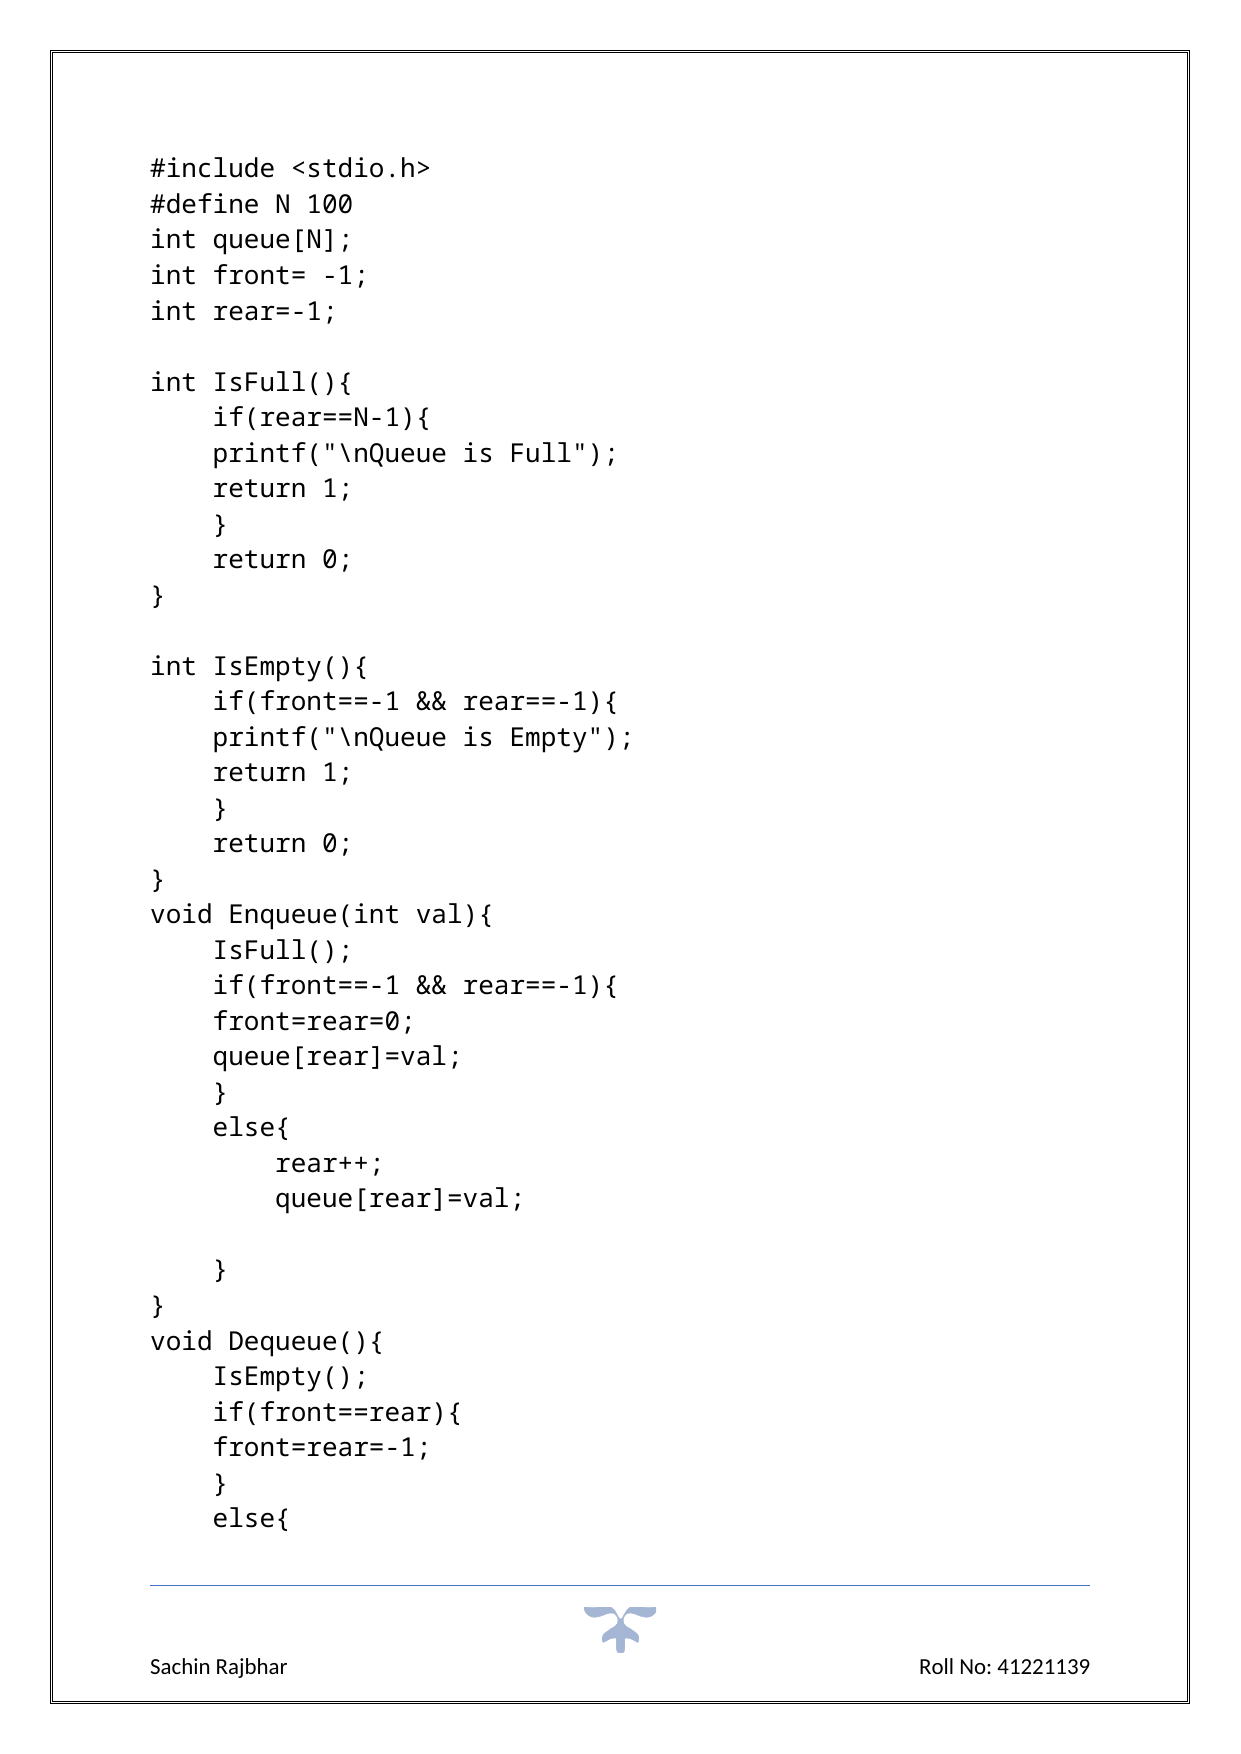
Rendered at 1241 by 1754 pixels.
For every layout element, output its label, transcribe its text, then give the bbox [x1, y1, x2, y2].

text int IsFull(){ [150, 363, 1090, 399]
text if(front==rear){ [150, 1393, 1090, 1429]
text queue[rear]=val; [150, 1180, 1090, 1216]
text void Dequeue(){ [150, 1322, 1090, 1358]
text IsEmpty(); [150, 1358, 1090, 1393]
text } [150, 1287, 1090, 1322]
text int IsEmpty(){ [150, 647, 1090, 683]
text } [150, 576, 1090, 612]
text int front= -1; [150, 257, 1090, 292]
text #define N 100 [150, 186, 1090, 221]
text } [150, 505, 1090, 541]
text int rear=-1; [150, 292, 1090, 328]
text return 1; [150, 754, 1090, 789]
text } [150, 1073, 1090, 1109]
text } [150, 789, 1090, 825]
text return 1; [150, 470, 1090, 505]
text front=rear=0; [150, 1002, 1090, 1038]
text } [150, 1464, 1090, 1500]
text if(front==-1 && rear==-1){ [150, 967, 1090, 1002]
text #include <stdio.h> [150, 150, 1090, 186]
text else{ [150, 1109, 1090, 1144]
text rear++; [150, 1144, 1090, 1180]
text return 0; [150, 541, 1090, 576]
text IsFull(); [150, 931, 1090, 967]
text return 0; [150, 825, 1090, 860]
text } [150, 860, 1090, 896]
text printf("\nQueue is Full"); [150, 434, 1090, 470]
text printf("\nQueue is Empty"); [150, 718, 1090, 754]
text if(front==-1 && rear==-1){ [150, 683, 1090, 718]
text int queue[N]; [150, 221, 1090, 257]
text } [150, 1251, 1090, 1287]
text else{ [150, 1500, 1090, 1535]
text queue[rear]=val; [150, 1038, 1090, 1073]
text front=rear=-1; [150, 1429, 1090, 1464]
text if(rear==N-1){ [150, 399, 1090, 434]
text void Enqueue(int val){ [150, 896, 1090, 931]
